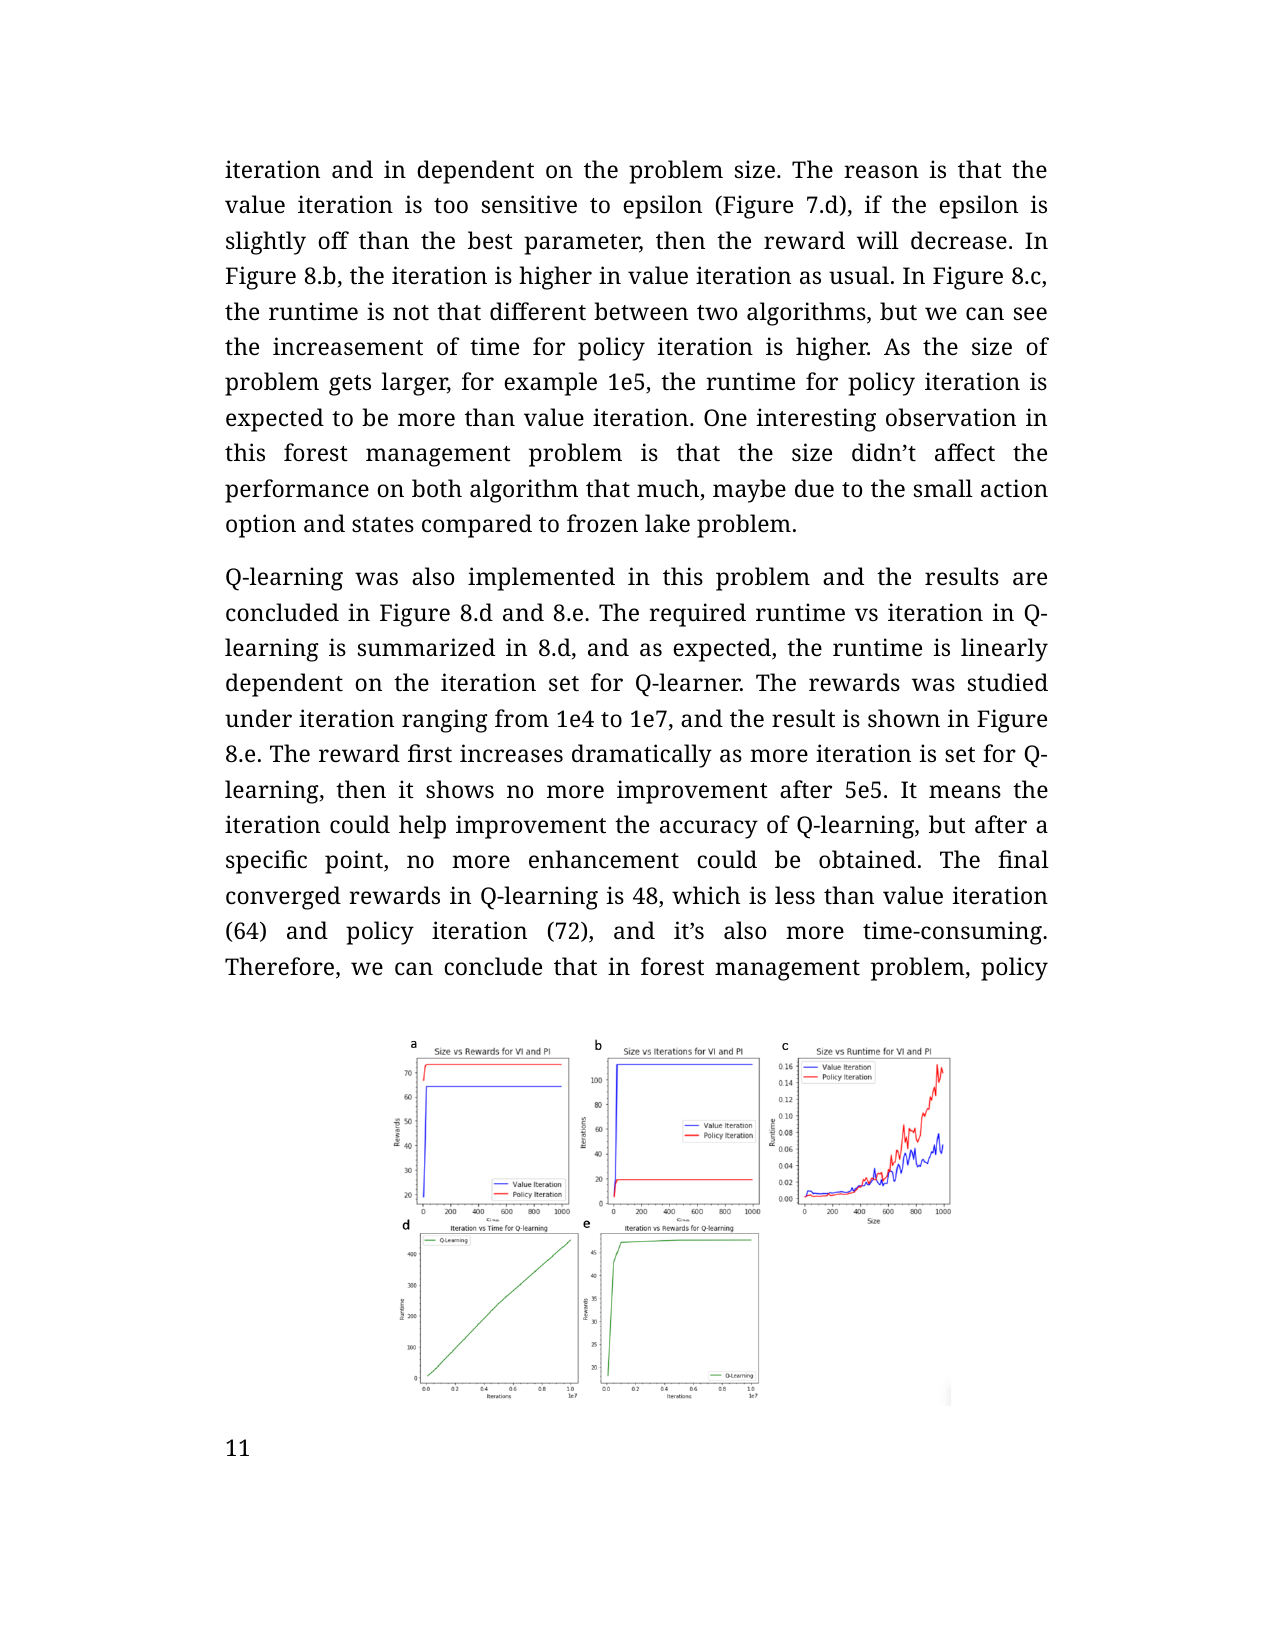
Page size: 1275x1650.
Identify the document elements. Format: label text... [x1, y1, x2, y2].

text Q-learning was also implemented in this problem and the results are concluded in Figure 8.d and 8.e. The required runtime vs iteration in Q-learning is summarized in 8.d, and as expected, the runtime is linearly dependent on the iteration set for Q-learner. The rewards was studied under iteration ranging from 1e4 to 1e7, and the result is shown in Figure 8.e. The reward first increases dramatically as more iteration is set for Q-learning, then it shows no more improvement after 5e5. It means the iteration could help improvement the accuracy of Q-learning, but after a specific point, no more enhancement could be obtained. The final converged rewards in Q-learning is 48, which is less than value iteration (64) and policy iteration (72), and it’s also more time-consuming. Therefore, we can conclude that in forest management problem, policy iteration exhibits the best performance in terms of rewards and iterations, and q-learning works relatively bad. [225, 557, 1050, 982]
picture [381, 1026, 952, 1406]
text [225, 150, 1050, 539]
